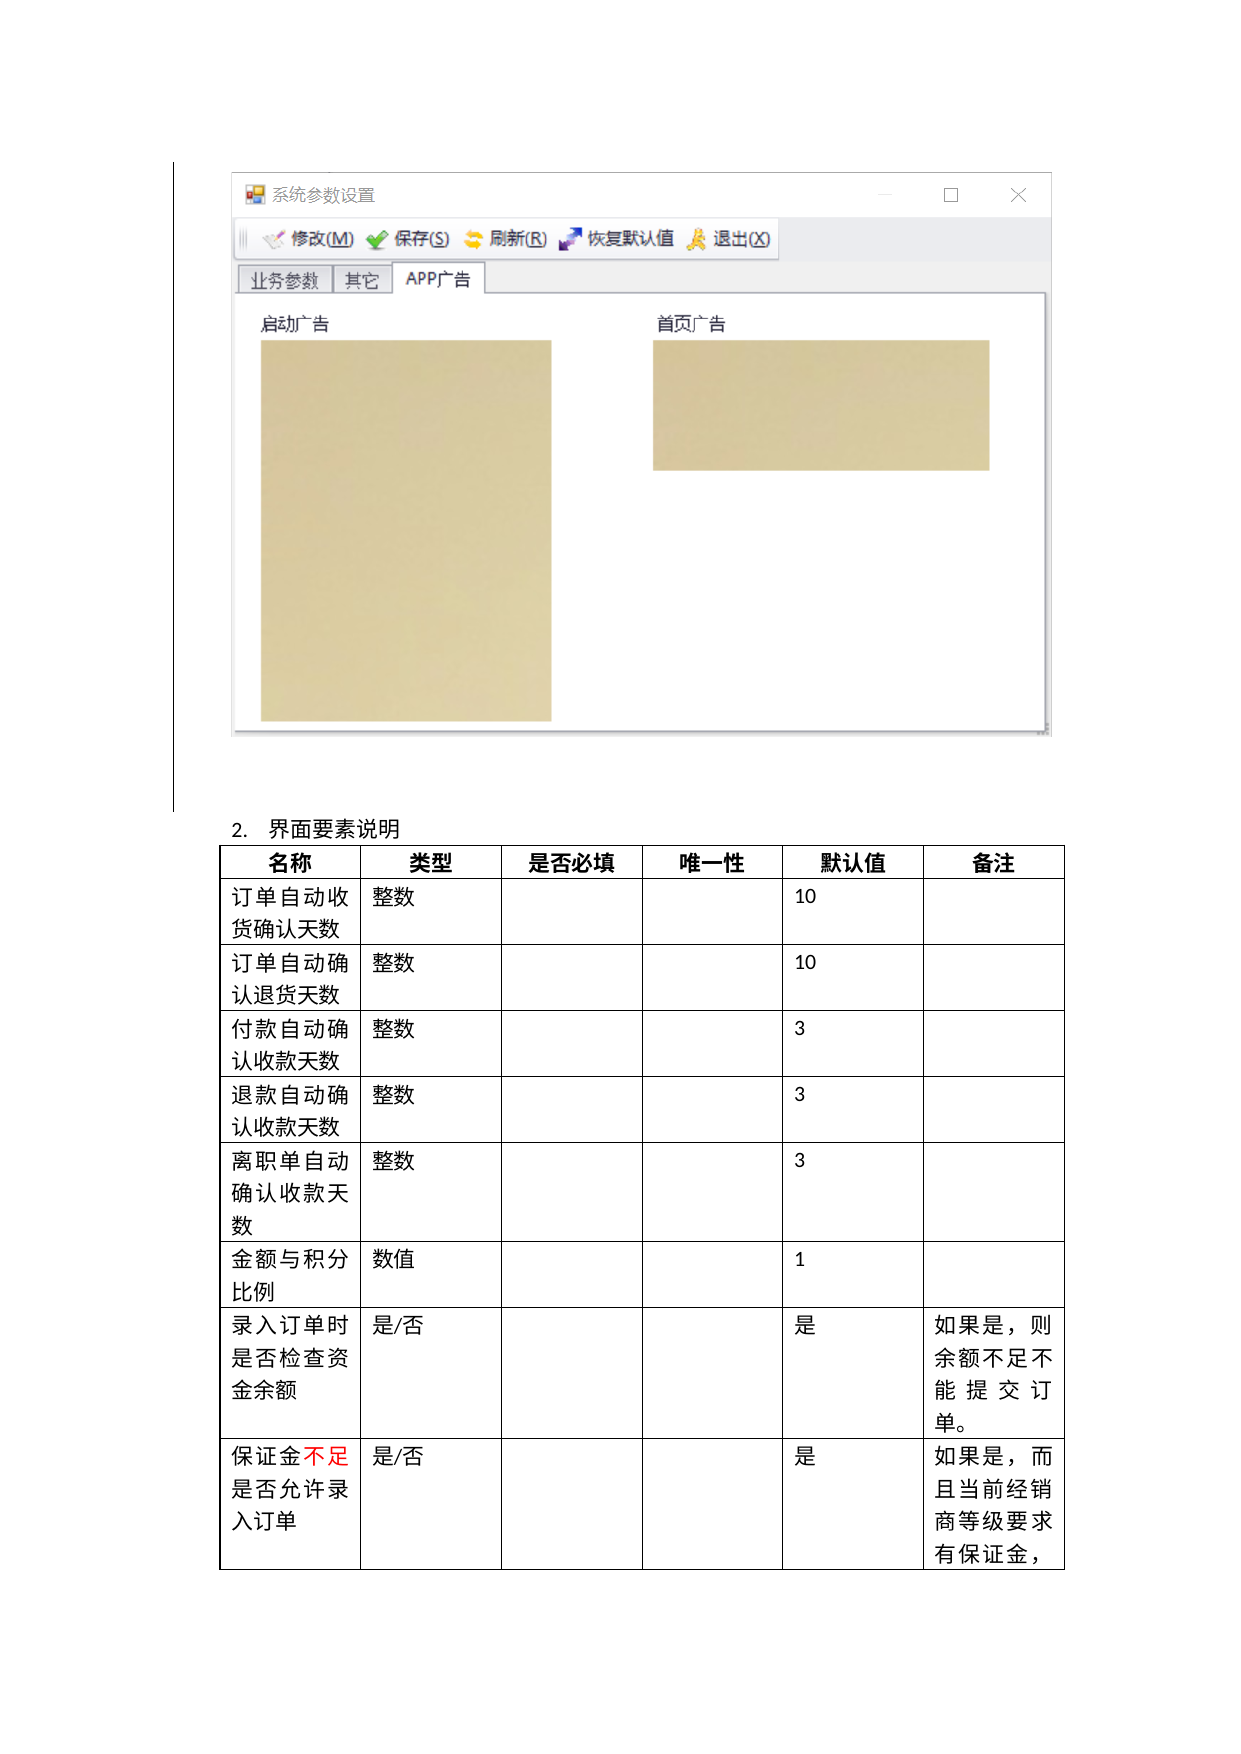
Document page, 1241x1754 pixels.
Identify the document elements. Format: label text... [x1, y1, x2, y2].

table_cell 订单自动收货确认天数 [221, 879, 360, 944]
table_cell 3 [783, 1143, 923, 1241]
table_cell 保证金不足是否允许录入订单 [221, 1439, 360, 1569]
table_cell [924, 1011, 1064, 1076]
table_cell 付款自动确认收款天数 [221, 1011, 360, 1076]
table_cell [502, 945, 642, 1010]
table_cell [643, 1439, 782, 1569]
table_header 备注 [924, 846, 1064, 878]
table_cell [643, 1077, 782, 1142]
table_cell [502, 1242, 642, 1307]
table_cell [643, 879, 782, 944]
table_cell 整数 [361, 1077, 501, 1142]
table_cell [643, 1011, 782, 1076]
table_cell [502, 1011, 642, 1076]
table_cell 是 [783, 1439, 923, 1569]
table_cell [643, 945, 782, 1010]
list 界面要素说明 [231, 812, 1053, 844]
table_cell 10 [783, 879, 923, 944]
table_cell 退款自动确认收款天数 [221, 1077, 360, 1142]
table_cell 10 [783, 945, 923, 1010]
table_cell 整数 [361, 945, 501, 1010]
table_cell [502, 1308, 642, 1438]
table_cell [924, 945, 1064, 1010]
table_cell 是/否 [361, 1308, 501, 1438]
table_cell [502, 879, 642, 944]
table_cell [502, 1143, 642, 1241]
table_cell 订单自动确认退货天数 [221, 945, 360, 1010]
table_cell [924, 1143, 1064, 1241]
table_cell 整数 [361, 879, 501, 944]
table_cell 3 [783, 1011, 923, 1076]
picture [231, 172, 1052, 737]
table_cell [924, 1242, 1064, 1307]
table_cell [643, 1143, 782, 1241]
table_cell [924, 1439, 1064, 1569]
table_cell [643, 1242, 782, 1307]
table_cell [924, 1077, 1064, 1142]
table_cell [924, 879, 1064, 944]
table_cell 录入订单时是否检查资金余额 [221, 1308, 360, 1438]
table_header 唯一性 [643, 846, 782, 878]
table_cell 是/否 [361, 1439, 501, 1569]
table_cell 整数 [361, 1143, 501, 1241]
table_cell 3 [783, 1077, 923, 1142]
table_header 名称 [221, 846, 360, 878]
table_header 默认值 [783, 846, 923, 878]
table_cell 如果是，则余额不足不能提交订单。 [924, 1308, 1064, 1438]
table_cell [502, 1439, 642, 1569]
table_cell 数值 [361, 1242, 501, 1307]
table_cell 是 [783, 1308, 923, 1438]
table_cell 1 [783, 1242, 923, 1307]
table_header 是否必填 [502, 846, 642, 878]
table_cell 金额与积分比例 [221, 1242, 360, 1307]
table_cell 整数 [361, 1011, 501, 1076]
table_cell 离职单自动确认收款天数 [221, 1143, 360, 1241]
table_cell [643, 1308, 782, 1438]
table_cell [502, 1077, 642, 1142]
table_header 类型 [361, 846, 501, 878]
